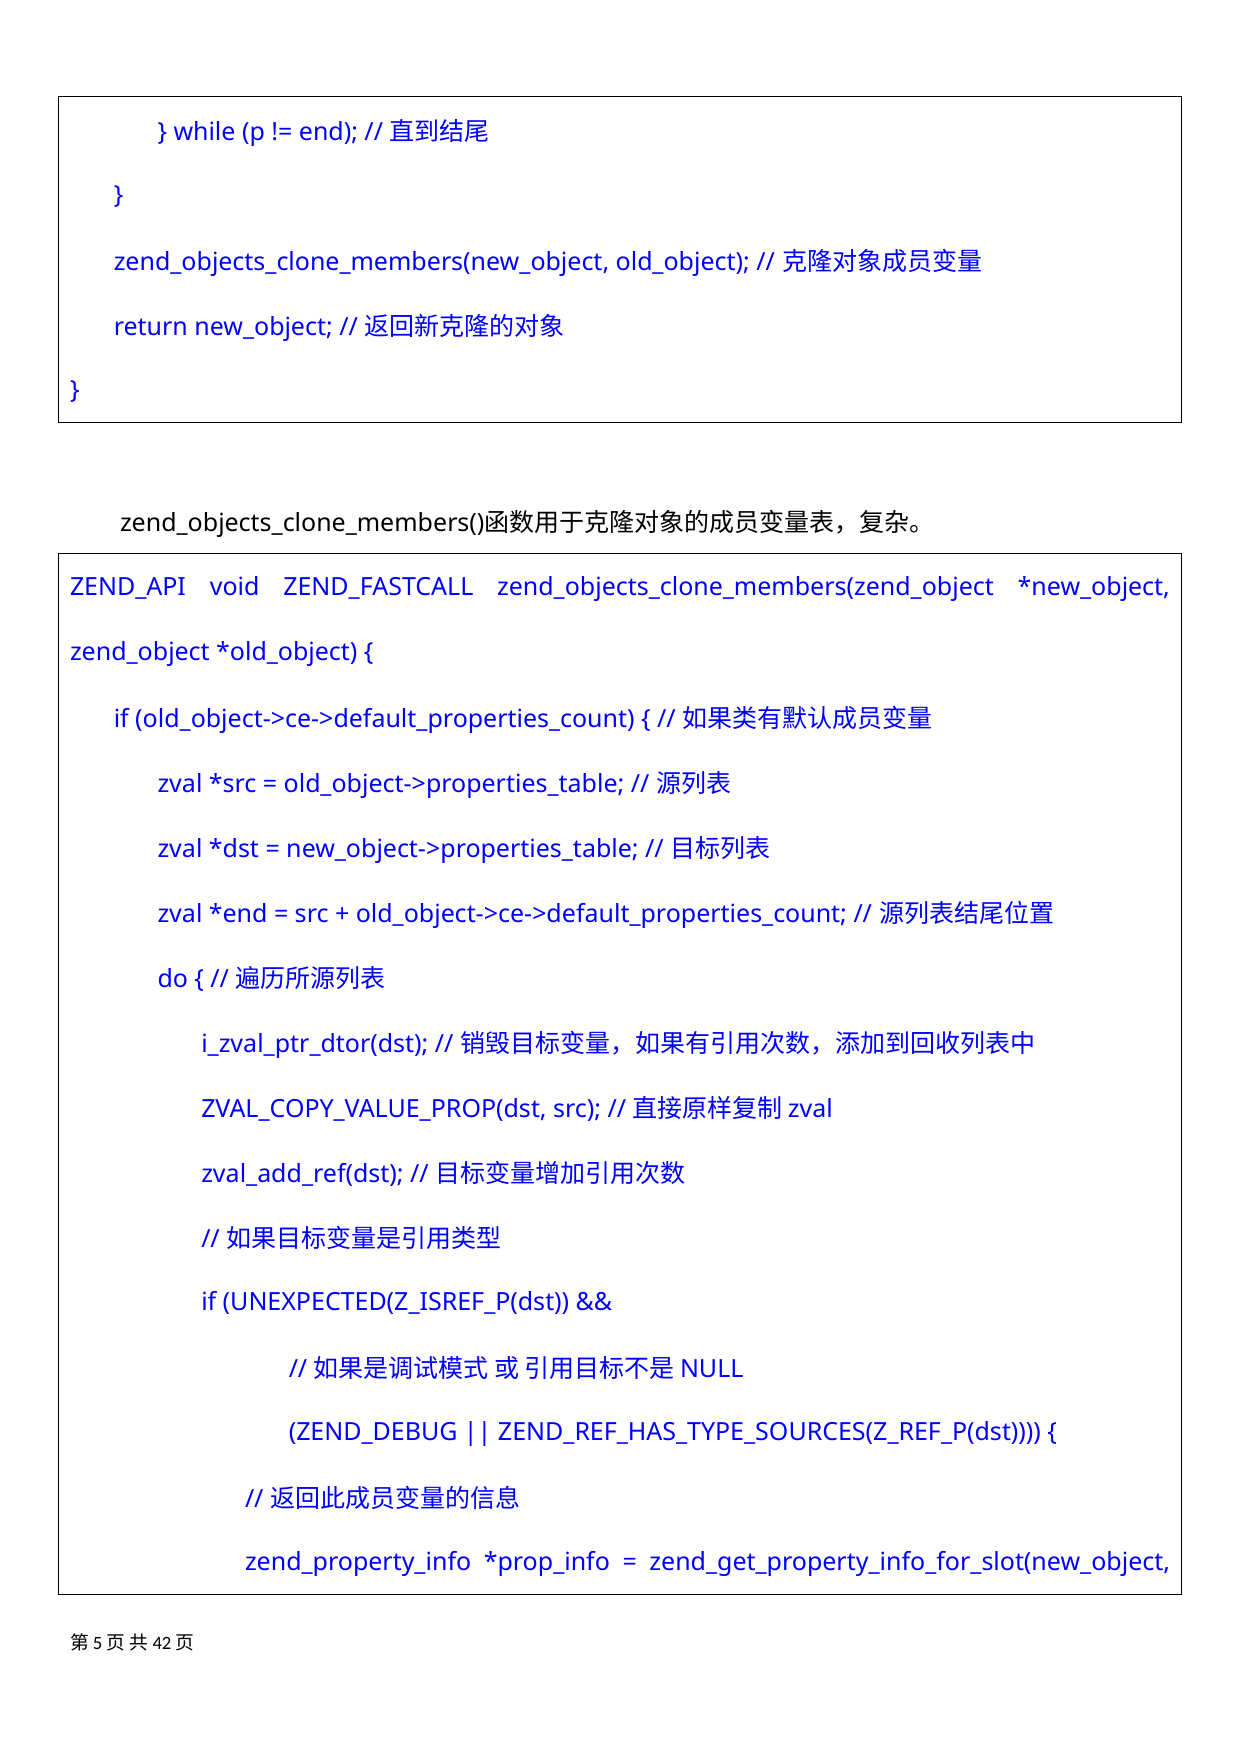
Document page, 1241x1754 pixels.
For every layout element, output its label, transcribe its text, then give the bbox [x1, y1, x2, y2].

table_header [59, 554, 1181, 1594]
text zend_objects_clone_members()函数用于克隆对象的成员变量表，复杂。 [70, 488, 1171, 553]
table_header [59, 97, 1181, 422]
